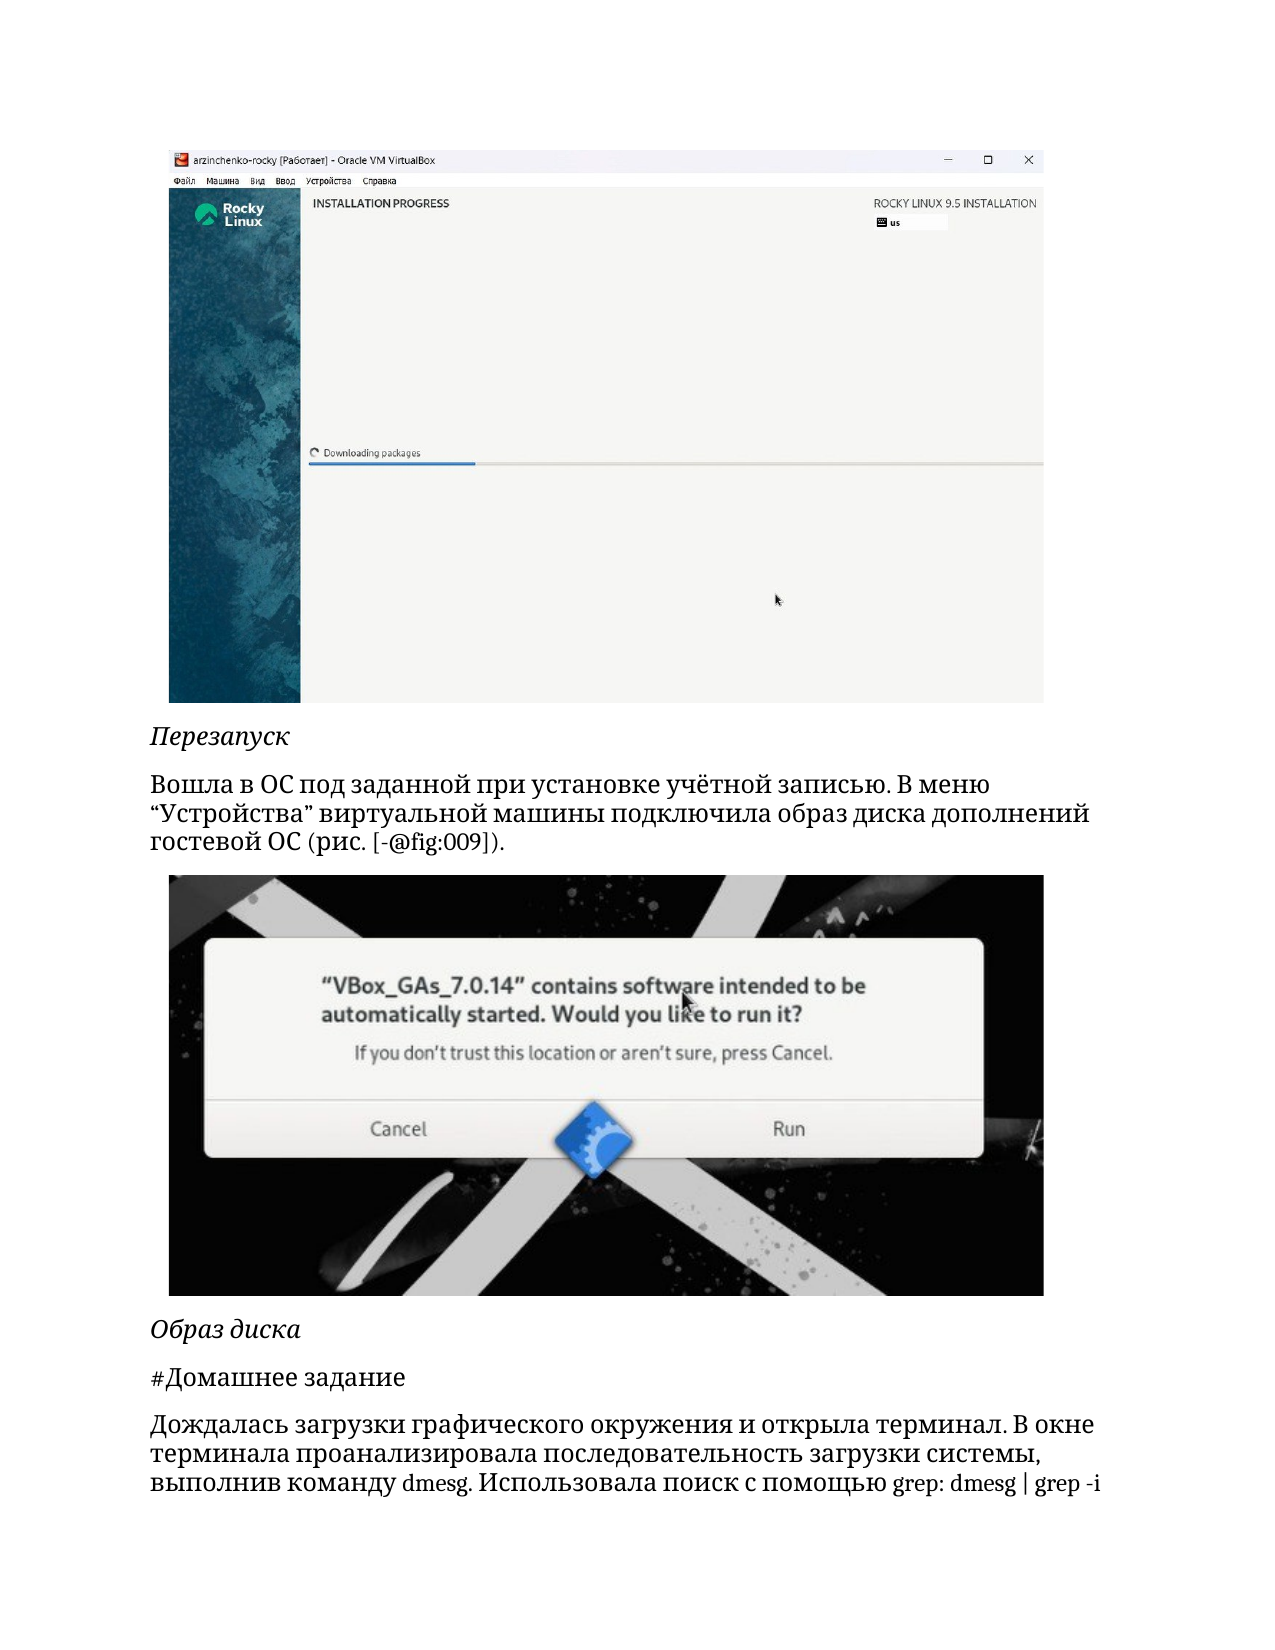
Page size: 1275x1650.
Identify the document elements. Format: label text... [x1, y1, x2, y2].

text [150, 1411, 1125, 1497]
picture [222, 618, 229, 624]
text Образ диска [150, 1316, 1125, 1345]
picture [168, 150, 1044, 703]
picture [168, 875, 1044, 1296]
text Вошла в ОС под заданной при установке учётной записью. В меню “Устройства” виртуальной машины подключила образ диска дополнений гостевой ОС (рис. [-@fig:009]). [150, 771, 1125, 857]
picture [172, 550, 176, 563]
text Перезапуск [150, 723, 1125, 752]
picture [263, 680, 270, 686]
text #Домашнее задание [150, 1364, 1125, 1392]
picture [196, 583, 207, 587]
